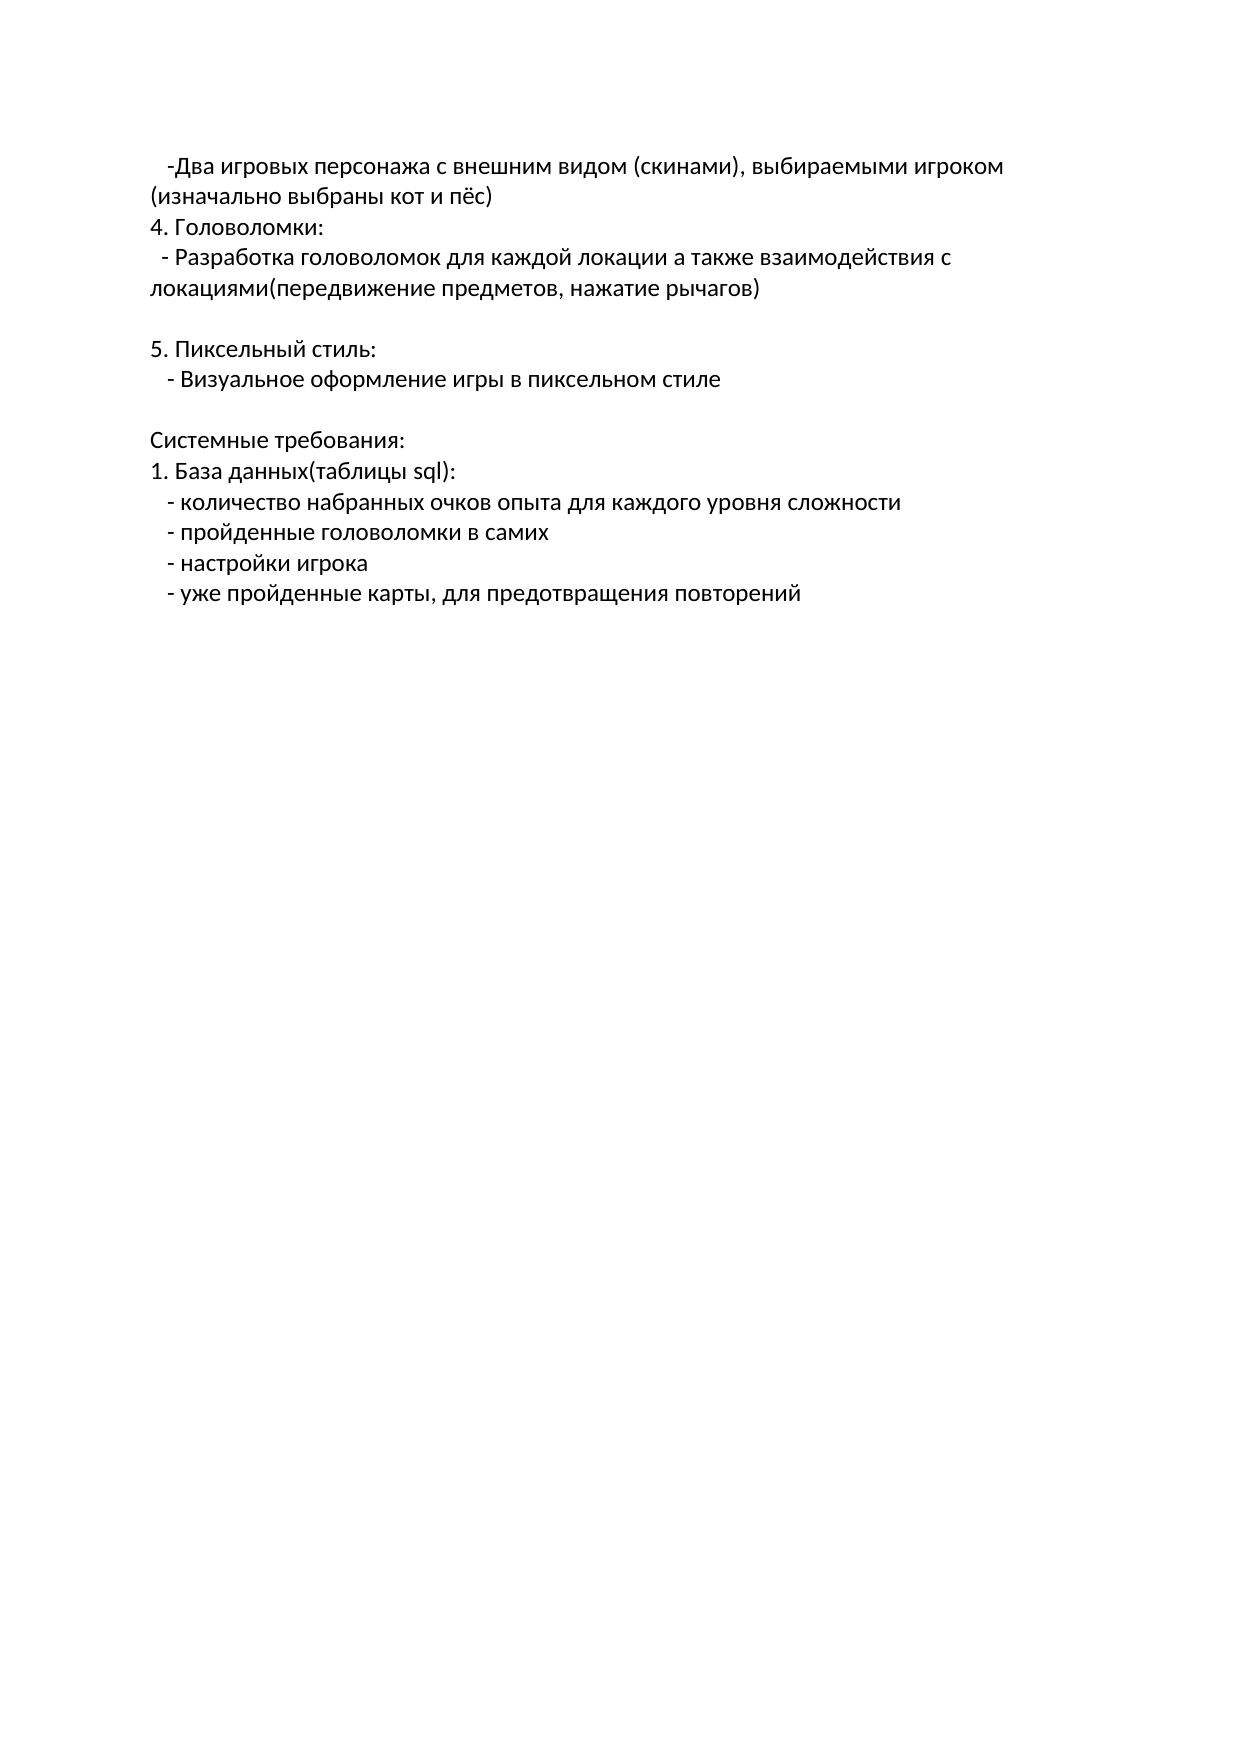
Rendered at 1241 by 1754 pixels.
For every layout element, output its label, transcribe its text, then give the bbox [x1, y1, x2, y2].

text 1. База данных(таблицы sql): [150, 455, 1090, 486]
text -Два игровых персонажа с внешним видом (скинами), выбираемыми игроком (изначально выбраны кот и пёс) [150, 150, 1090, 211]
text Системные требования: [150, 425, 1090, 455]
text - уже пройденные карты, для предотвращения повторений [150, 577, 1090, 608]
text - Визуальное оформление игры в пиксельном стиле [150, 364, 1090, 394]
text 5. Пиксельный стиль: [150, 333, 1090, 364]
text - настройки игрока [150, 547, 1090, 577]
text - Разработка головоломок для каждой локации а также взаимодействия с локациями(передвижение предметов, нажатие рычагов) [150, 242, 1090, 303]
text - количество набранных очков опыта для каждого уровня сложности [150, 486, 1090, 516]
text - пройденные головоломки в самих [150, 516, 1090, 547]
text 4. Головоломки: [150, 211, 1090, 242]
